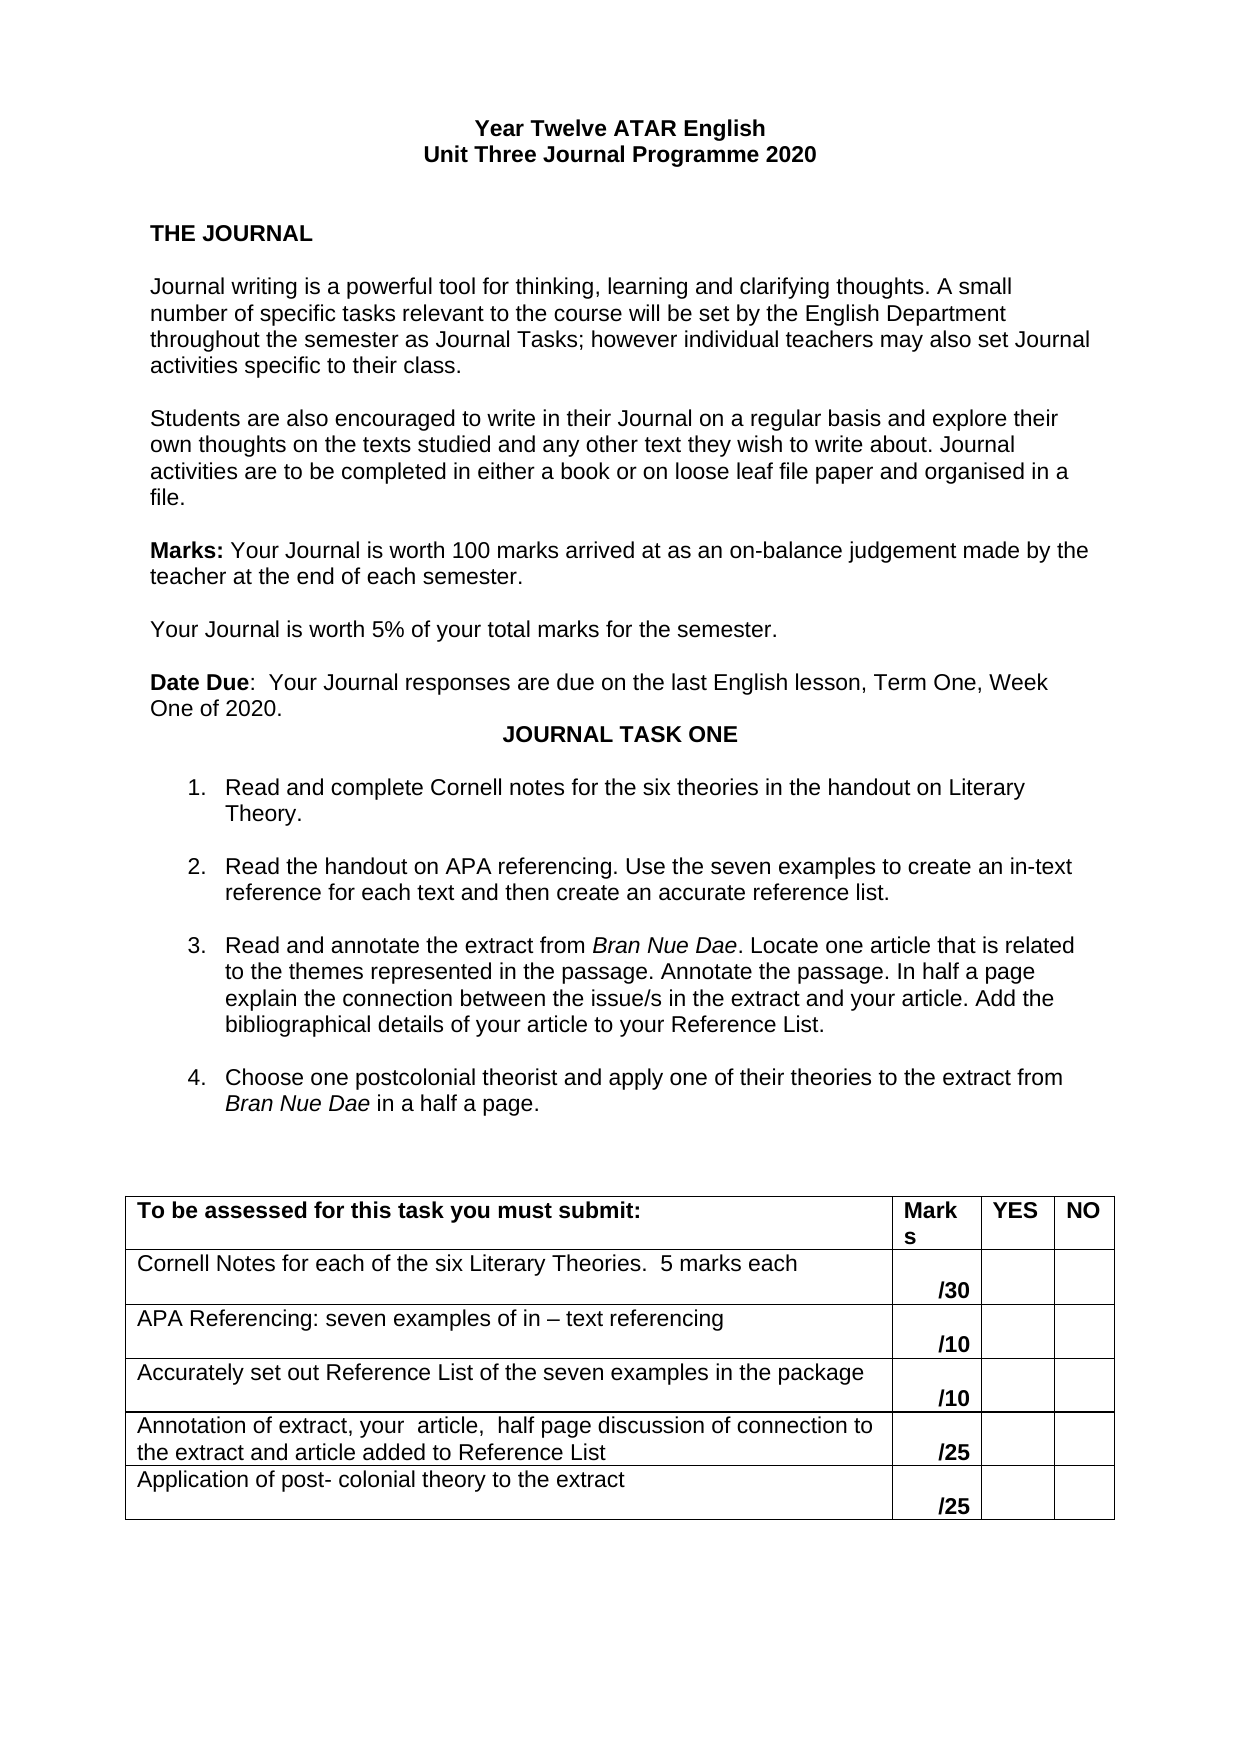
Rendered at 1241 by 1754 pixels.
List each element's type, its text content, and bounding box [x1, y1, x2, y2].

list Read the handout on APA referencing. Use the seven examples to create an in-text reference for each text and then create an accurate reference list. [187, 853, 1090, 906]
table_cell [1055, 1250, 1114, 1304]
text Students are also encouraged to write in their Journal on a regular basis and explore their own thoughts on the texts studied and any other text they wish to write about. Journal activities are to be completed in either a book or on loose leaf file paper and organised in a file. [150, 405, 1090, 510]
subtitle JOURNAL TASK ONE [150, 721, 1090, 747]
table_cell [1055, 1359, 1114, 1411]
table_cell [1055, 1413, 1114, 1465]
table_header To be assessed for this task you must submit: [126, 1197, 892, 1249]
table_cell [982, 1250, 1054, 1304]
list Choose one postcolonial theorist and apply one of their theories to the extract from Bran Nue Dae in a half a page. [187, 1064, 1090, 1116]
text Journal writing is a powerful tool for thinking, learning and clarifying thoughts. A small number of specific tasks relevant to the course will be set by the English Department throughout the semester as Journal Tasks; however individual teachers may also set Journal activities specific to their class. [150, 273, 1090, 378]
table_cell [982, 1413, 1054, 1465]
table_cell [982, 1466, 1054, 1519]
text Your Journal is worth 5% of your total marks for the semester. [150, 616, 1090, 642]
text Date Due: Your Journal responses are due on the last English lesson, Term One, Week One of 2020. [150, 668, 1090, 721]
text Marks: Your Journal is worth 100 marks arrived at as an on-balance judgement made by the teacher at the end of each semester. [150, 537, 1090, 589]
list Read and annotate the extract from Bran Nue Dae. Locate one article that is related to the themes represented in the passage. Annotate the passage. In half a page explain the connection between the issue/s in the extract and your article. Add the bibliographical details of your article to your Reference List. [187, 932, 1090, 1037]
table_header YES [982, 1197, 1054, 1249]
table_cell [1055, 1305, 1114, 1358]
subtitle Year Twelve ATAR English [150, 115, 1090, 141]
table_cell [982, 1305, 1054, 1358]
table_cell /10 [893, 1359, 981, 1411]
table_cell /10 [893, 1305, 981, 1358]
list Read and complete Cornell notes for the six theories in the handout on Literary Theory. [187, 774, 1090, 827]
table_cell Application of post- colonial theory to the extract [126, 1466, 892, 1519]
table_cell Cornell Notes for each of the six Literary Theories. 5 marks each [126, 1250, 892, 1304]
table_cell /25 [893, 1413, 981, 1465]
table_cell /30 [893, 1250, 981, 1304]
table_header Marks [893, 1197, 981, 1249]
table_cell Accurately set out Reference List of the seven examples in the package [126, 1359, 892, 1411]
table_cell /25 [893, 1466, 981, 1519]
subtitle Unit Three Journal Programme 2020 [150, 141, 1090, 168]
subtitle THE JOURNAL [150, 220, 1090, 247]
table_cell APA Referencing: seven examples of in – text referencing [126, 1305, 892, 1358]
table_cell Annotation of extract, your article, half page discussion of connection to the extract and article added to Reference List [126, 1413, 892, 1465]
table_cell [982, 1359, 1054, 1411]
table_header NO [1055, 1197, 1114, 1249]
table_cell [1055, 1466, 1114, 1519]
